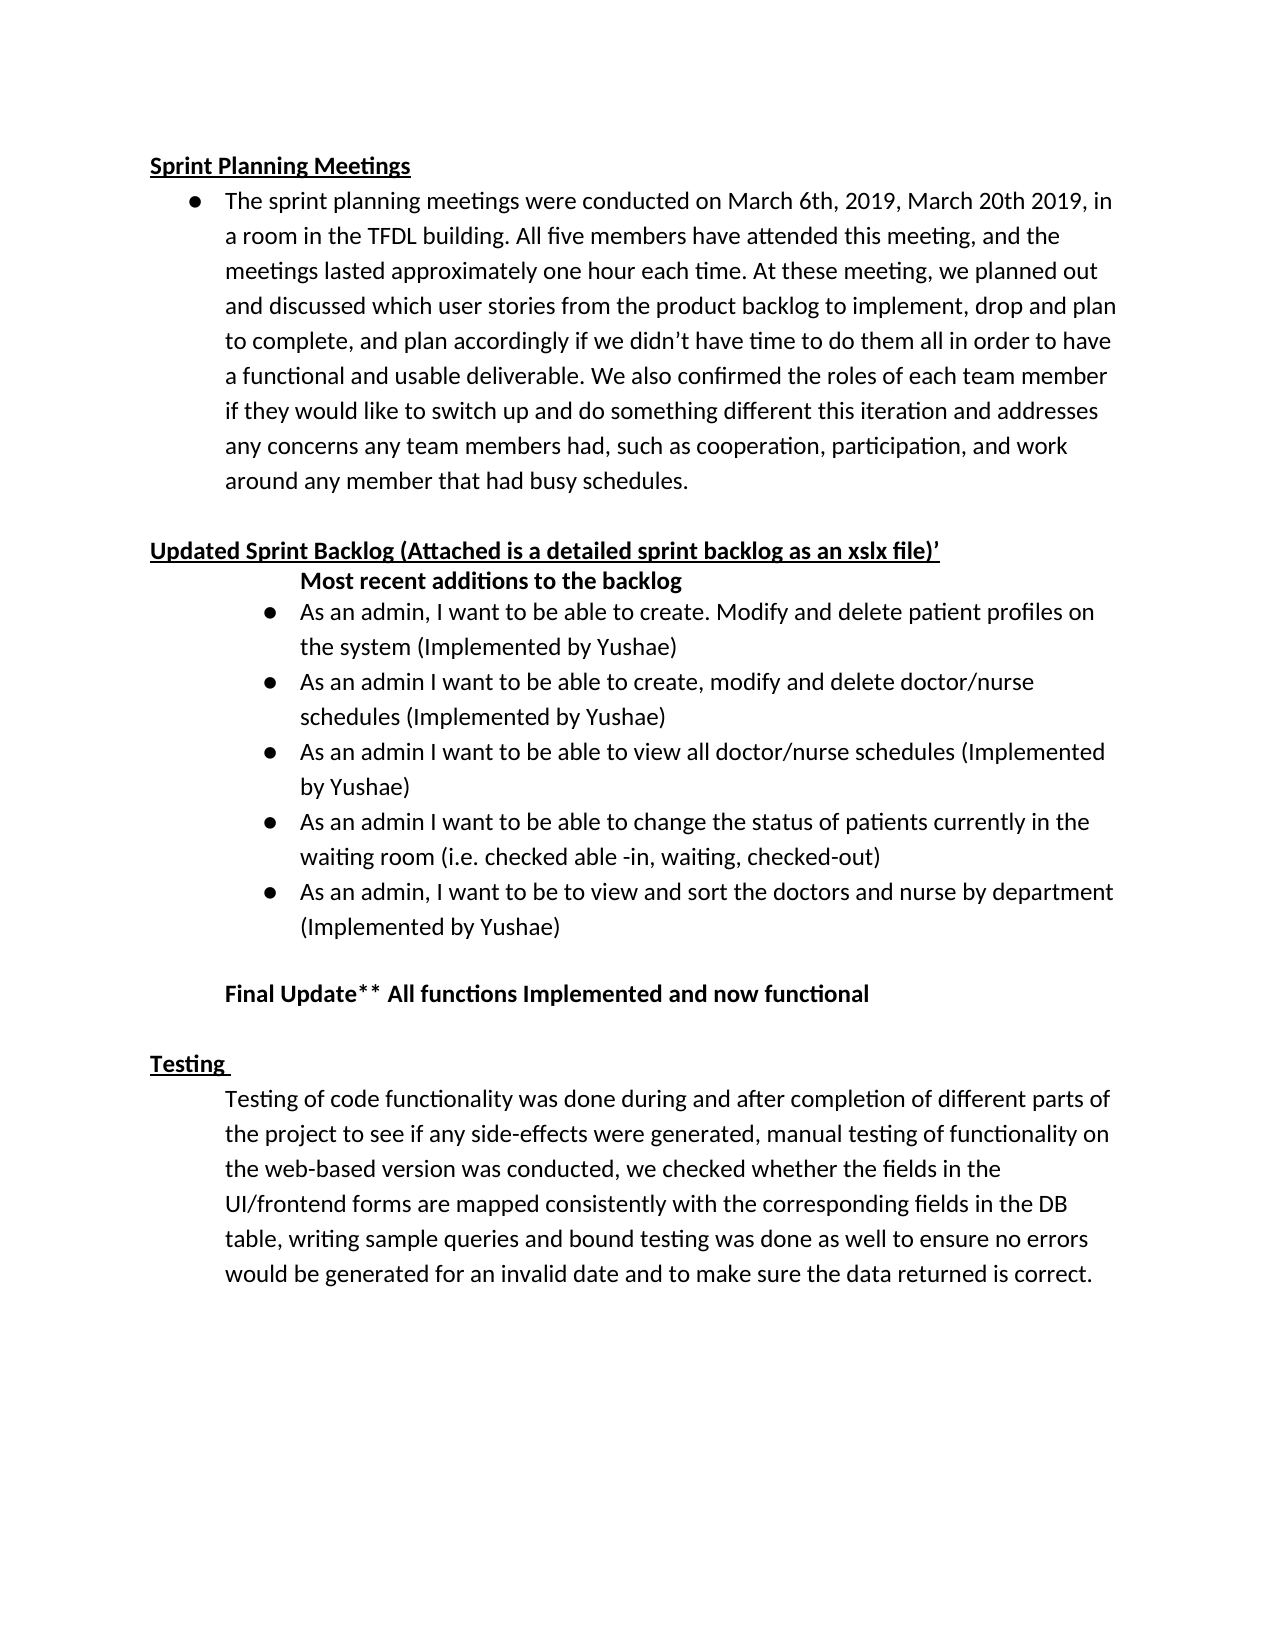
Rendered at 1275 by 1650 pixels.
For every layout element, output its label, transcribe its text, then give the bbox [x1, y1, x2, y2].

text Testing [150, 1048, 1125, 1079]
text Most recent additions to the backlog [150, 566, 1125, 596]
list As an admin, I want to be able to create. Modify and delete patient profiles on the system (Implemented by Yushae) [262, 596, 1125, 662]
list As an admin I want to be able to change the status of patients currently in the waiting room (i.e. checked able -in, waiting, checked-out) [262, 806, 1125, 872]
text Sprint Planning Meetings [150, 150, 1125, 181]
list As an admin I want to be able to create, modify and delete doctor/nurse schedules (Implemented by Yushae) [262, 666, 1125, 732]
list As an admin, I want to be to view and sort the doctors and nurse by department (Implemented by Yushae) [262, 876, 1125, 942]
list The sprint planning meetings were conducted on March 6th, 2019, March 20th 2019, in a room in the TFDL building. All five members have attended this meeting, and the meetings lasted approximately one hour each time. At these meeting, we planned out and discussed which user stories from the product backlog to implement, drop and plan to complete, and plan accordingly if we didn’t have time to do them all in order to have a functional and usable deliverable. We also confirmed the roles of each team member if they would like to switch up and do something different this iteration and addresses any concerns any team members had, such as cooperation, participation, and work around any member that had busy schedules. [187, 185, 1125, 496]
text Final Update** All functions Implemented and now functional [225, 978, 1125, 1009]
list As an admin I want to be able to view all doctor/nurse schedules (Implemented by Yushae) [262, 736, 1125, 802]
text Updated Sprint Backlog (Attached is a detailed sprint backlog as an xslx file)’ [150, 535, 1125, 566]
text Testing of code functionality was done during and after completion of different parts of the project to see if any side-effects were generated, manual testing of functionality on the web-based version was conducted, we checked whether the fields in the UI/frontend forms are mapped consistently with the corresponding fields in the DB table, writing sample queries and bound testing was done as well to ensure no errors would be generated for an invalid date and to make sure the data returned is correct. [150, 1083, 1125, 1289]
